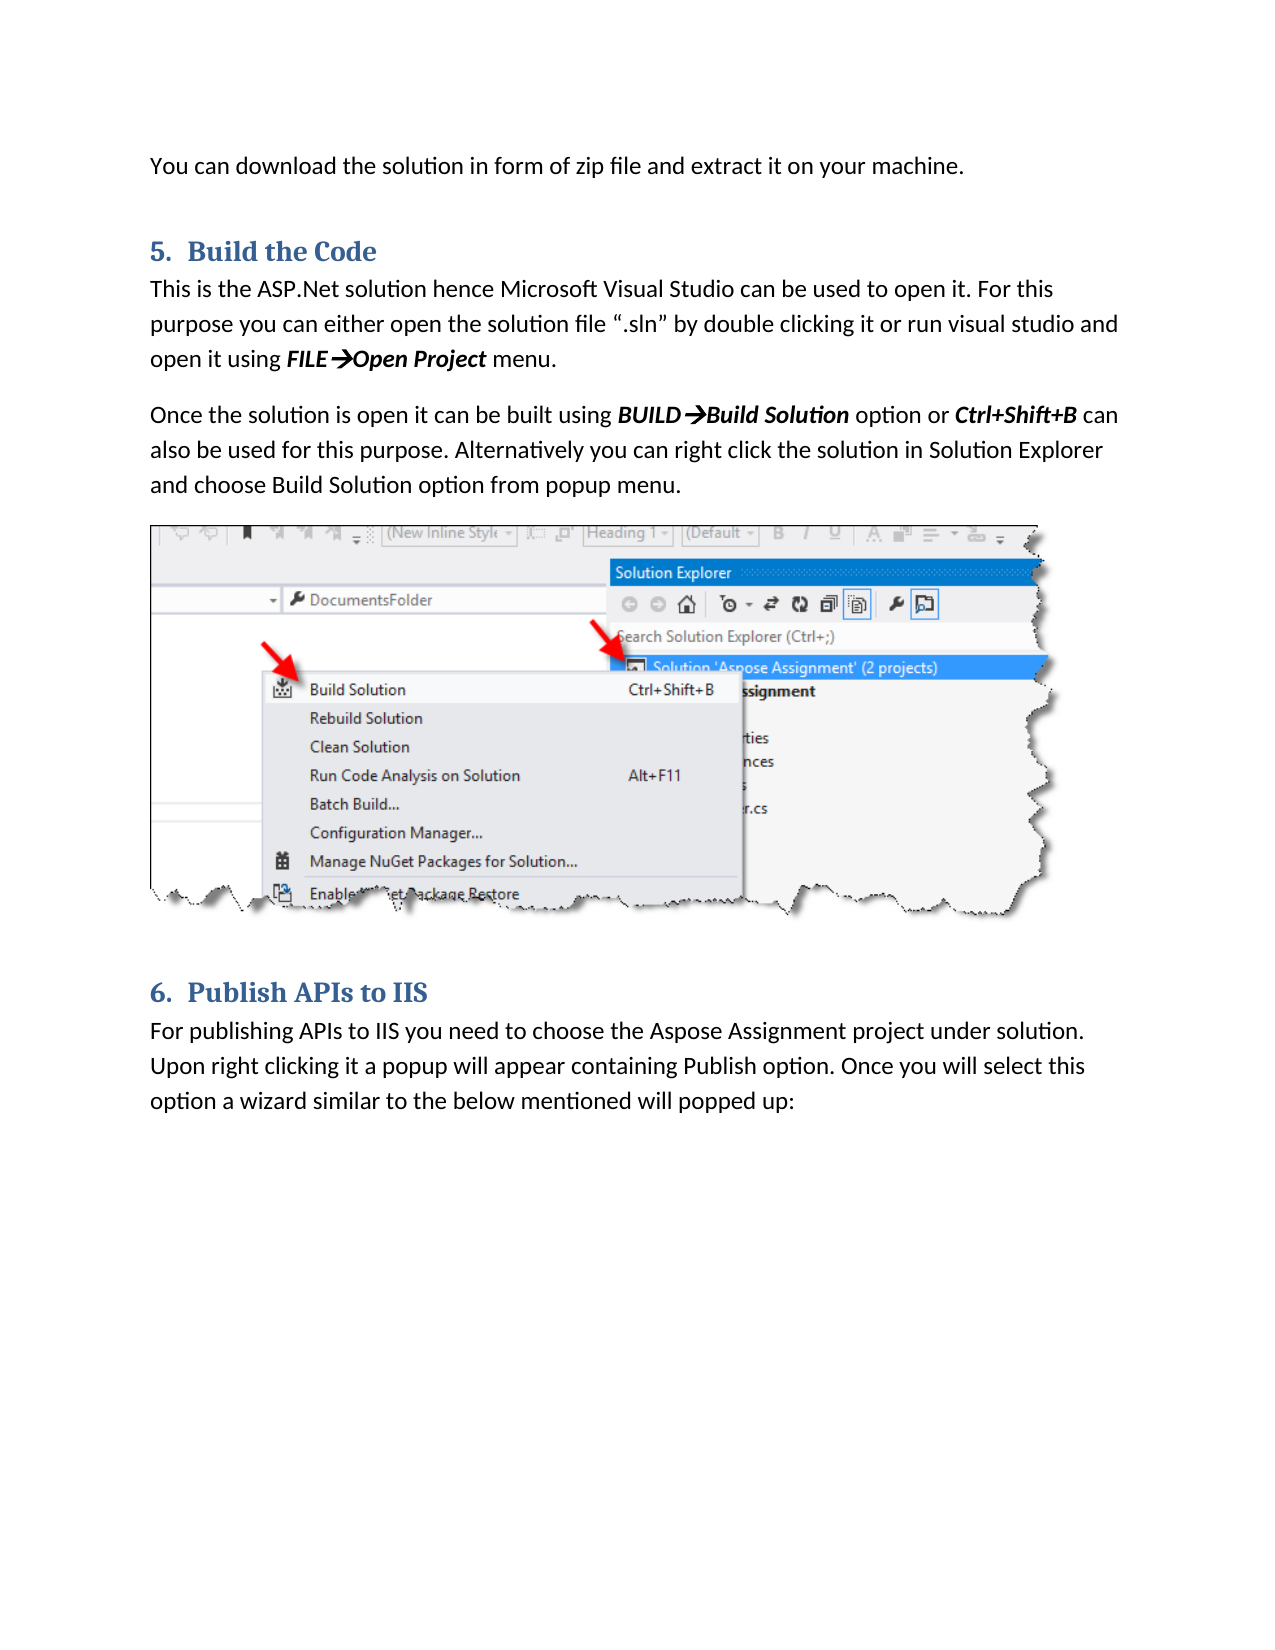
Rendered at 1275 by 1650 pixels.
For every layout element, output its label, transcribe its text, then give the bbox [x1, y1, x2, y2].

list For publishing APIs to IIS you need to choose the Aspose Assignment project under solution. Upon right clicking it a popup will appear containing Publish option. Once you will select this option a wizard similar to the below mentioned will popped up: [150, 1015, 1125, 1116]
text You can download the solution in form of zip file and extract it on your machine. [150, 150, 1125, 181]
picture [150, 525, 1064, 923]
subtitle Publish APIs to IIS [150, 977, 1125, 1010]
text Once the solution is open it can be built using BUILDBuild Solution option or Ctrl+Shift+B can also be used for this purpose. Alternatively you can right click the solution in Solution Explorer and choose Build Solution option from popup menu. [150, 399, 1125, 500]
subtitle Build the Code [150, 235, 1125, 268]
text This is the ASP.Net solution hence Microsoft Visual Studio can be used to open it. For this purpose you can either open the solution file “.sln” by double clicking it or run visual studio and open it using FILEOpen Project menu. [150, 273, 1125, 374]
